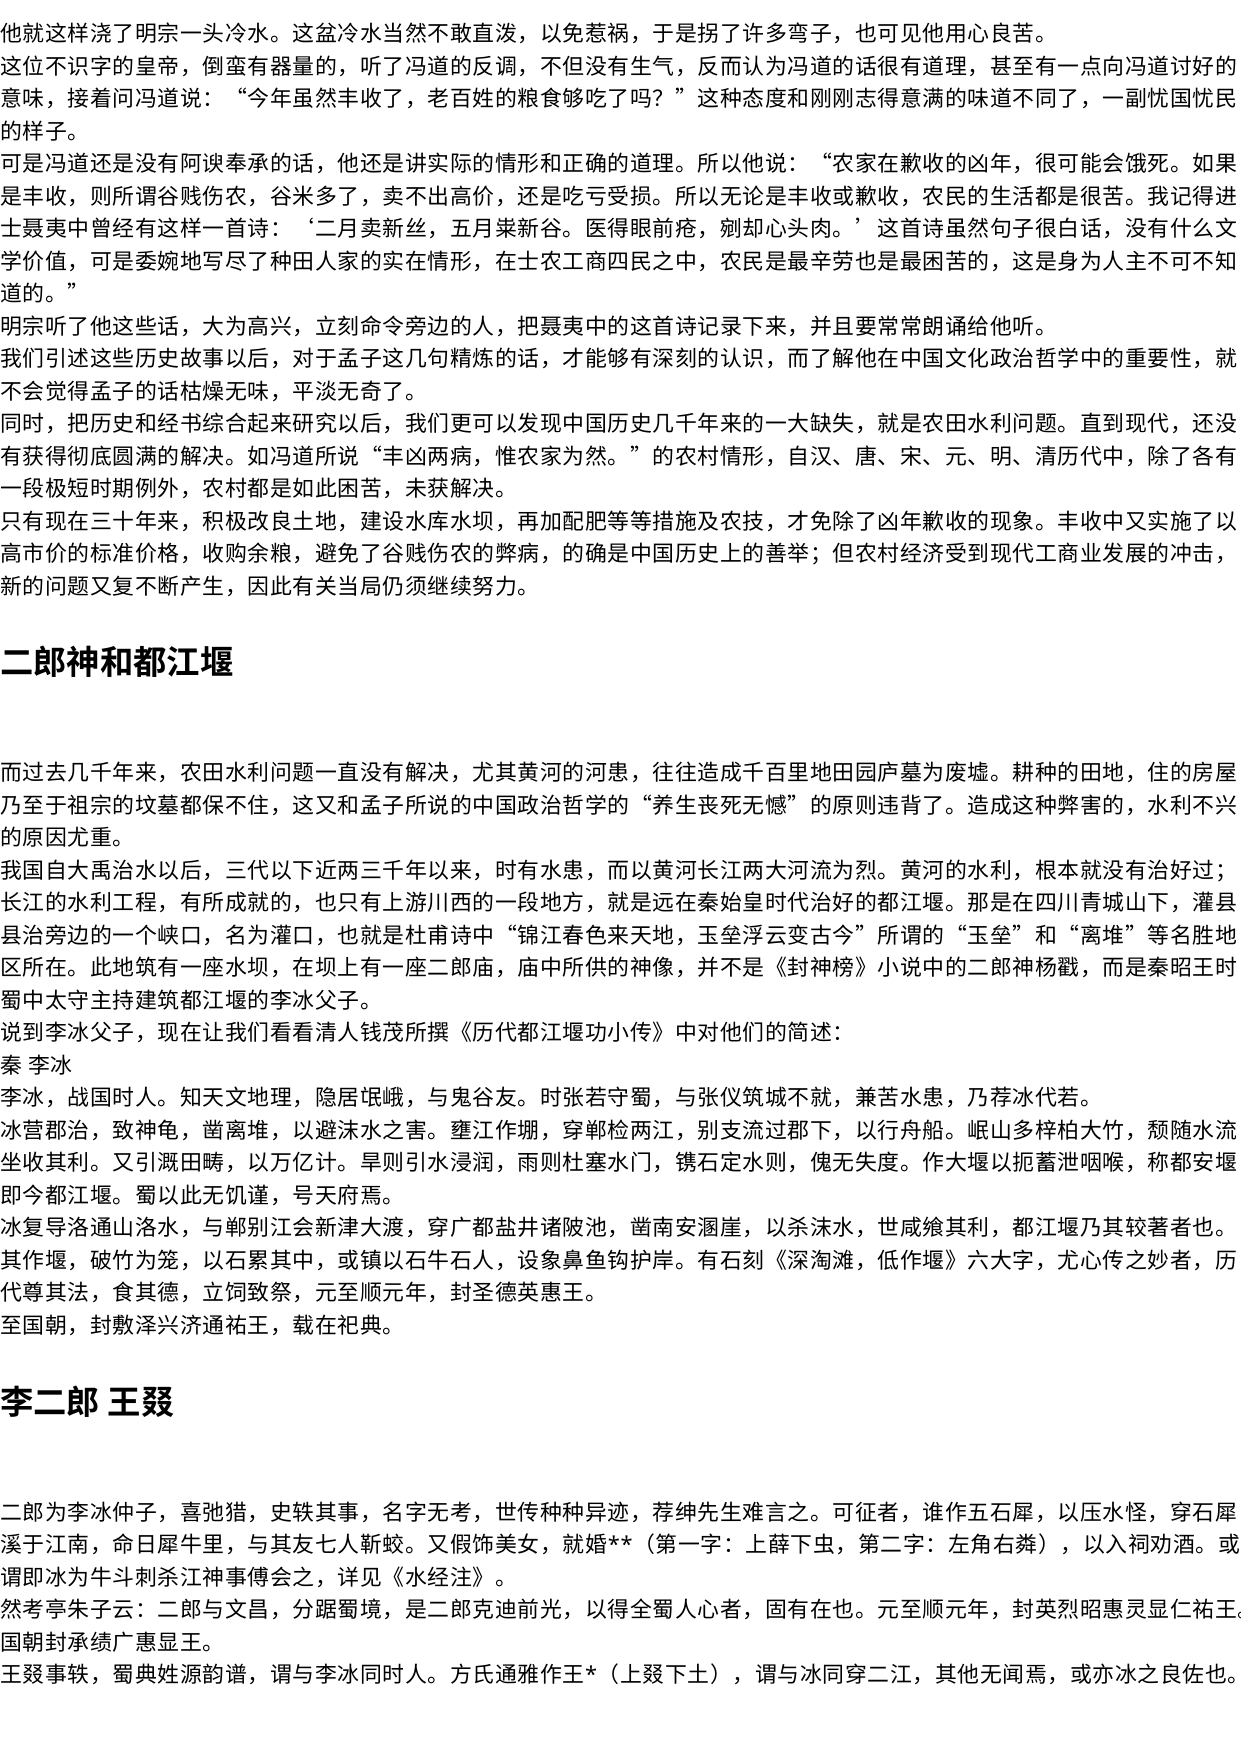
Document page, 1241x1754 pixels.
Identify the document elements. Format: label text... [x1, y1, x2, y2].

text 可是冯道还是没有阿谀奉承的话，他还是讲实际的情形和正确的道理。所以他说：“农家在歉收的凶年，很可能会饿死。如果是丰收，则所谓谷贱伤农，谷米多了，卖不出高价，还是吃亏受损。所以无论是丰收或歉收，农民的生活都是很苦。我记得进士聂夷中曾经有这样一首诗：‘二月卖新丝，五月粜新谷。医得眼前疮，剜却心头肉。’这首诗虽然句子很白话，没有什么文学价值，可是委婉地写尽了种田人家的实在情形，在士农工商四民之中，农民是最辛劳也是最困苦的，这是身为人主不可不知道的。” [0, 146, 1240, 308]
text 我国自大禹治水以后，三代以下近两三千年以来，时有水患，而以黄河长江两大河流为烈。黄河的水利，根本就没有治好过；长江的水利工程，有所成就的，也只有上游川西的一段地方，就是远在秦始皇时代治好的都江堰。那是在四川青城山下，灌县县治旁边的一个峡口，名为灌口，也就是杜甫诗中“锦江春色来天地，玉垒浮云变古今”所谓的“玉垒”和“离堆”等名胜地区所在。此地筑有一座水坝，在坝上有一座二郎庙，庙中所供的神像，并不是《封神榜》小说中的二郎神杨戳，而是秦昭王时，蜀中太守主持建筑都江堰的李冰父子。 [0, 852, 1240, 1015]
text 这位不识字的皇帝，倒蛮有器量的，听了冯道的反调，不但没有生气，反而认为冯道的话很有道理，甚至有一点向冯道讨好的意味，接着问冯道说：“今年虽然丰收了，老百姓的粮食够吃了吗？”这种态度和刚刚志得意满的味道不同了，一副忧国忧民的样子。 [0, 48, 1240, 146]
text 李冰，战国时人。知天文地理，隐居氓峨，与鬼谷友。时张若守蜀，与张仪筑城不就，兼苦水患，乃荐冰代若。 [0, 1080, 1240, 1112]
text 然考亭朱子云：二郎与文昌，分踞蜀境，是二郎克迪前光，以得全蜀人心者，固有在也。元至顺元年，封英烈昭惠灵显仁祐王。 [0, 1592, 1240, 1624]
text 只有现在三十年来，积极改良土地，建设水库水坝，再加配肥等等措施及农技，才免除了凶年歉收的现象。丰收中又实施了以高市价的标准价格，收购余粮，避免了谷贱伤农的弊病，的确是中国历史上的善举；但农村经济受到现代工商业发展的冲击，新的问题又复不断产生，因此有关当局仍须继续努力。 [0, 503, 1240, 601]
text 其作堰，破竹为笼，以石累其中，或镇以石牛石人，设象鼻鱼钩护岸。有石刻《深淘滩，低作堰》六大字，尤心传之妙者，历代尊其法，食其德，立饲致祭，元至顺元年，封圣德英惠王。 [0, 1242, 1240, 1307]
text 他就这样浇了明宗一头冷水。这盆冷水当然不敢直泼，以免惹祸，于是拐了许多弯子，也可见他用心良苦。 [0, 16, 1240, 48]
text 秦 李冰 [0, 1047, 1240, 1080]
subtitle 二郎神和都江堰 [0, 628, 1240, 693]
text 同时，把历史和经书综合起来研究以后，我们更可以发现中国历史几千年来的一大缺失，就是农田水利问题。直到现代，还没有获得彻底圆满的解决。如冯道所说“丰凶两病，惟农家为然。”的农村情形，自汉、唐、宋、元、明、清历代中，除了各有一段极短时期例外，农村都是如此困苦，未获解决。 [0, 406, 1240, 503]
text 二郎为李冰仲子，喜弛猎，史轶其事，名字无考，世传种种异迹，荐绅先生难言之。可征者，谁作五石犀，以压水怪，穿石犀溪于江南，命日犀牛里，与其友七人靳蛟。又假饰美女，就婚**（第一字：上薛下虫，第二字：左角右粦），以入祠劝酒。或谓即冰为牛斗刺杀江神事傅会之，详见《水经注》。 [0, 1494, 1240, 1592]
text 说到李冰父子，现在让我们看看清人钱茂所撰《历代都江堰功小传》中对他们的简述： [0, 1015, 1240, 1047]
text 国朝封承绩广惠显王。 [0, 1624, 1240, 1657]
text 明宗听了他这些话，大为高兴，立刻命令旁边的人，把聂夷中的这首诗记录下来，并且要常常朗诵给他听。 [0, 308, 1240, 341]
text 而过去几千年来，农田水利问题一直没有解决，尤其黄河的河患，往往造成千百里地田园庐墓为废墟。耕种的田地，住的房屋，乃至于祖宗的坟墓都保不住，这又和孟子所说的中国政治哲学的“养生丧死无憾”的原则违背了。造成这种弊害的，水利不兴的原因尤重。 [0, 755, 1240, 852]
text 至国朝，封敷泽兴济通祐王，载在祀典。 [0, 1307, 1240, 1340]
text 我们引述这些历史故事以后，对于孟子这几句精炼的话，才能够有深刻的认识，而了解他在中国文化政治哲学中的重要性，就不会觉得孟子的话枯燥无味，平淡无奇了。 [0, 341, 1240, 406]
subtitle 李二郎 王叕 [0, 1367, 1240, 1432]
text 冰复导洛通山洛水，与郸别江会新津大渡，穿广都盐井诸陂池，凿南安溷崖，以杀沫水，世咸飨其利，都江堰乃其较著者也。 [0, 1210, 1240, 1242]
text 冰营郡治，致神龟，凿离堆，以避沫水之害。壅江作堋，穿郸检两江，别支流过郡下，以行舟船。岷山多梓柏大竹，颓随水流，坐收其利。又引溉田畴，以万亿计。旱则引水浸润，雨则杜塞水门，镌石定水则，傀无失度。作大堰以扼蓄泄咽喉，称都安堰。即今都江堰。蜀以此无饥谨，号天府焉。 [0, 1112, 1240, 1210]
text 王叕事轶，蜀典姓源韵谱，谓与李冰同时人。方氏通雅作王*（上叕下土），谓与冰同穿二江，其他无闻焉，或亦冰之良佐也。 [0, 1657, 1240, 1689]
